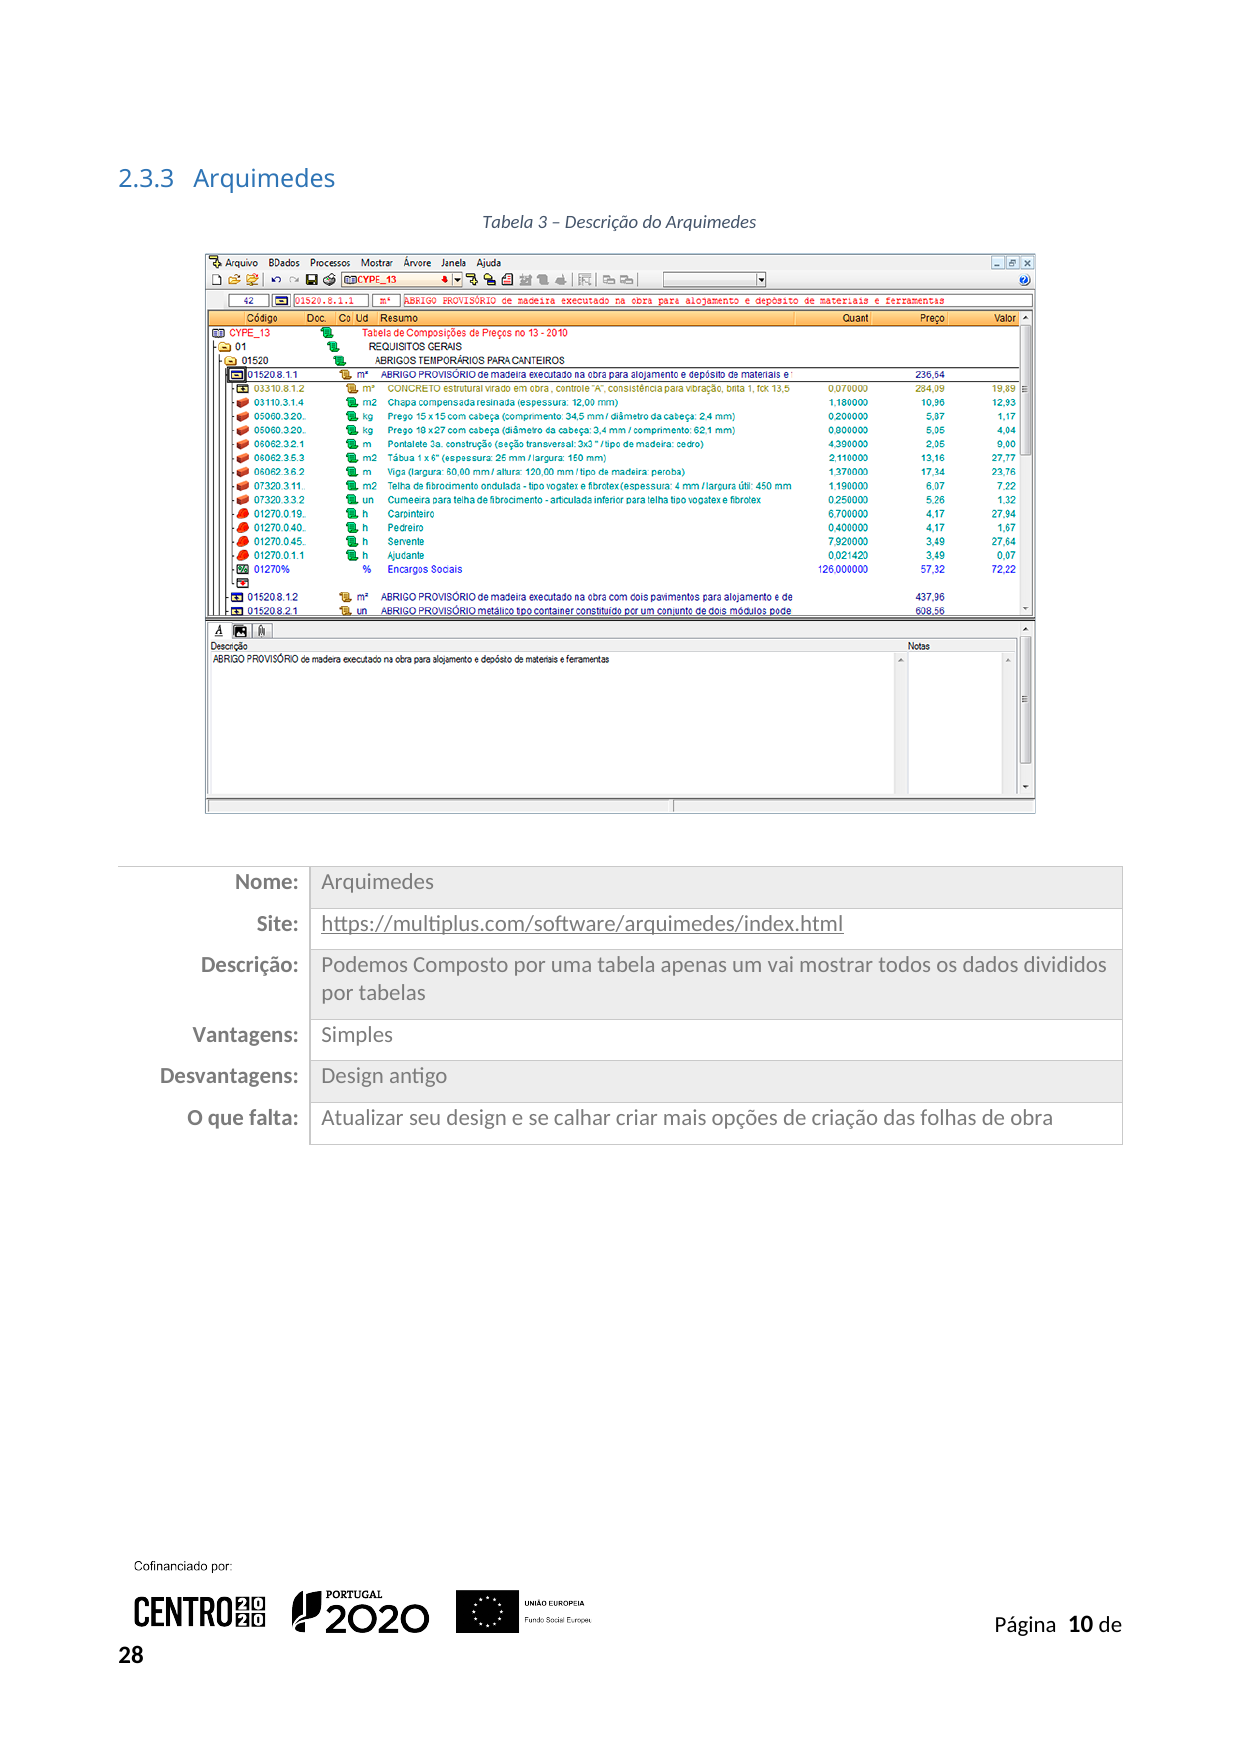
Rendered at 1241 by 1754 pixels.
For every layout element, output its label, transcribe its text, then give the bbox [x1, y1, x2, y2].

table_cell O que falta: [118, 1102, 309, 1143]
table_cell Nome: [118, 867, 309, 908]
table_cell Vantagens: [118, 1019, 309, 1060]
table_header [118, 254, 1122, 866]
table_cell Simples [311, 1020, 1122, 1060]
table_cell https://multiplus.com/software/arquimedes/index.html [311, 909, 1122, 949]
picture [134, 1561, 592, 1633]
table_cell Desvantagens: [118, 1060, 309, 1102]
table_cell Atualizar seu design e se calhar criar mais opções de criação das folhas de obra [311, 1103, 1122, 1143]
table_cell Descrição: [118, 949, 309, 1019]
table_cell Design antigo [311, 1061, 1122, 1102]
picture [204, 253, 1036, 814]
table_cell Site: [118, 908, 309, 949]
table_cell Podemos Composto por uma tabela apenas um vai mostrar todos os dados divididos por tabelas [311, 950, 1122, 1019]
table_cell Arquimedes [311, 867, 1122, 908]
subtitle Arquimedes [118, 161, 1122, 195]
